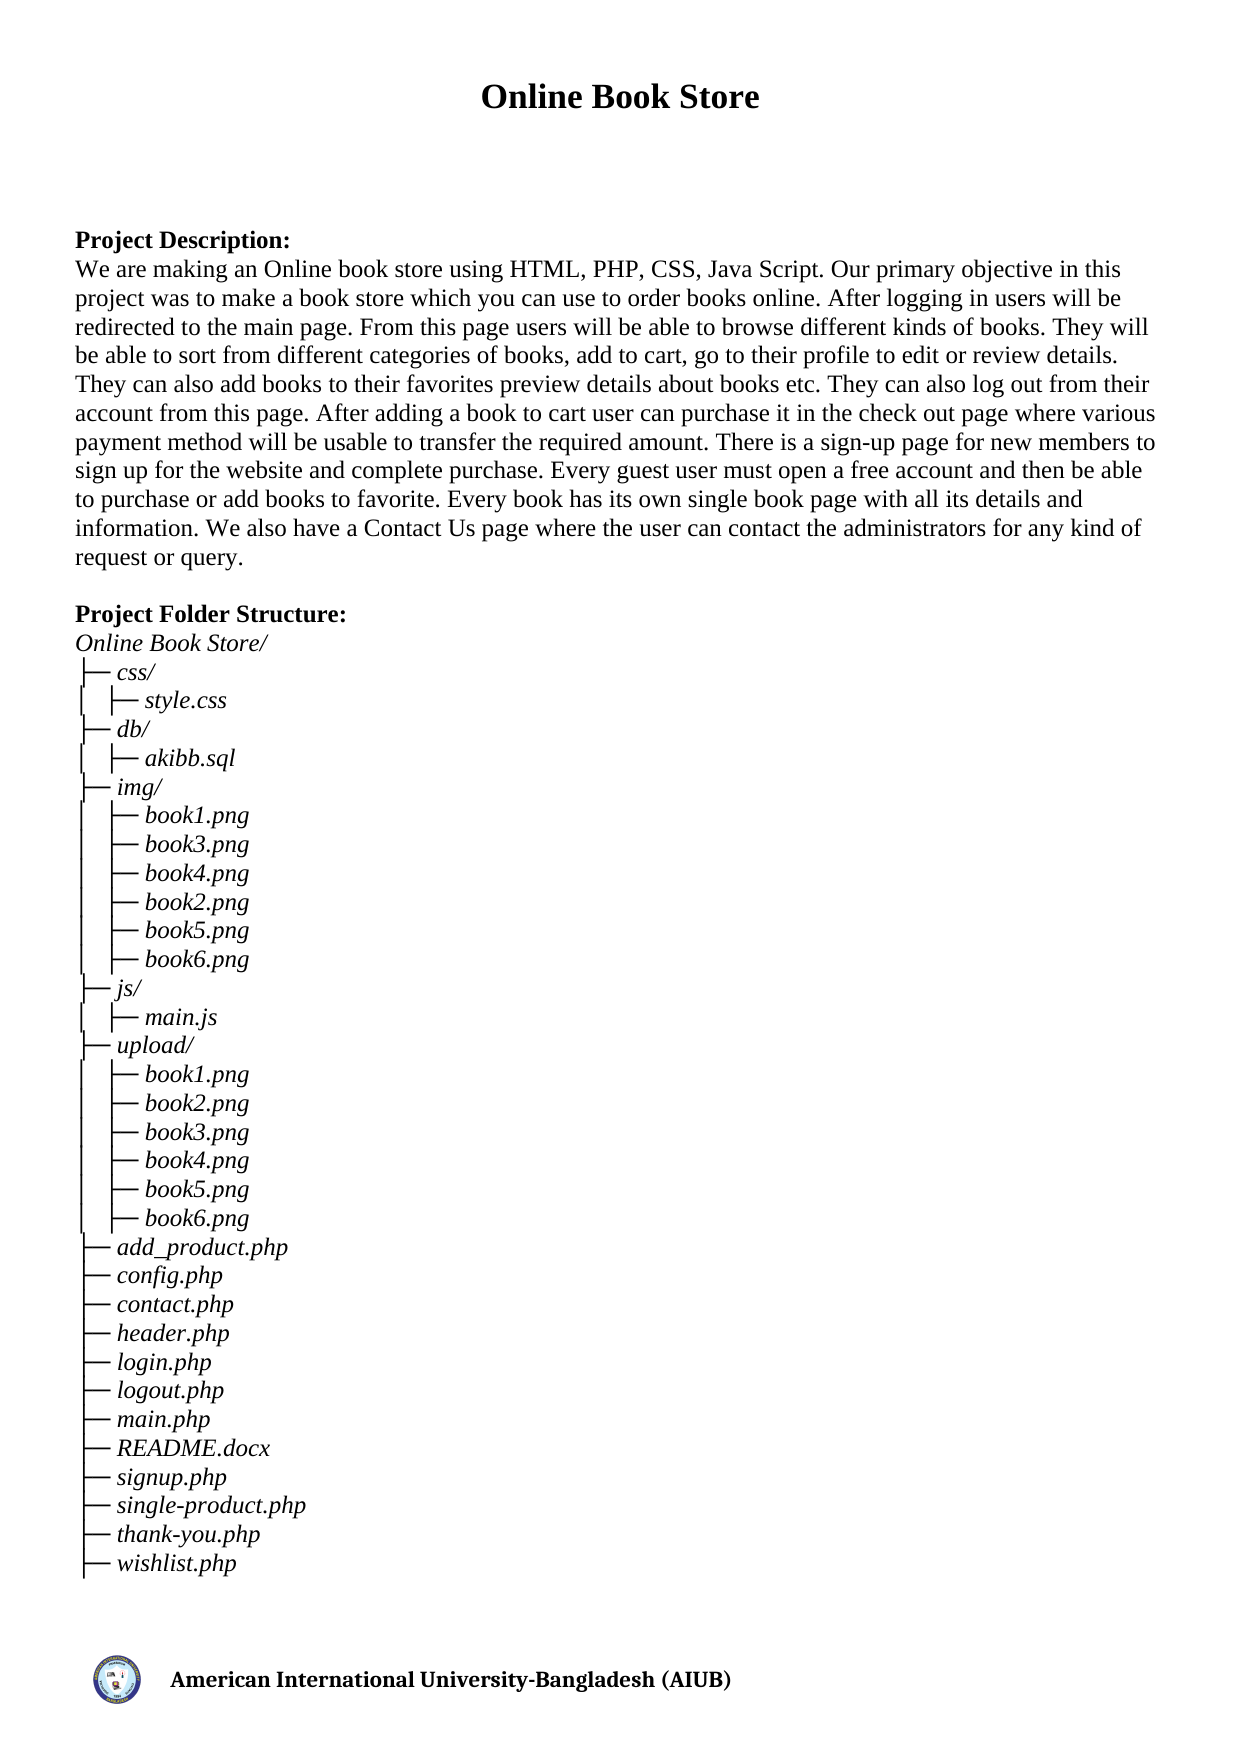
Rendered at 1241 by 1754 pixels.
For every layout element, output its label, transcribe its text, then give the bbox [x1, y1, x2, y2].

text │ ├─ book3.png [113, 1117, 1165, 1145]
text ├─ upload/ [85, 1030, 1165, 1059]
text │ ├─ akibb.sql [113, 743, 1165, 772]
text │ ├─ book6.png [82, 944, 111, 973]
text │ ├─ book1.png [82, 1059, 111, 1088]
text ├─ README.docx [85, 1433, 1165, 1462]
text │ ├─ style.css [113, 685, 1165, 714]
text │ ├─ book2.png [113, 1088, 1165, 1117]
text │ ├─ book4.png [82, 858, 111, 887]
text ├─ single-product.php [85, 1490, 1165, 1519]
text Project Folder Structure: [75, 599, 1165, 628]
text │ ├─ style.css [82, 685, 111, 714]
text ├─ wishlist.php [85, 1548, 1165, 1577]
text │ ├─ main.js [82, 1002, 111, 1030]
text │ ├─ book5.png [82, 915, 111, 944]
text ├─ main.php [85, 1404, 1165, 1433]
text │ ├─ book4.png [82, 1145, 111, 1174]
text ├─ signup.php [85, 1462, 1165, 1490]
text │ ├─ book5.png [113, 1174, 1165, 1203]
text ├─ add_product.php [85, 1232, 1165, 1260]
text │ ├─ book2.png [82, 1088, 111, 1117]
text ├─ logout.php [85, 1375, 1165, 1404]
text │ ├─ akibb.sql [82, 743, 111, 772]
text ├─ db/ [85, 714, 1165, 743]
text ├─ js/ [85, 973, 1165, 1002]
text │ ├─ book4.png [113, 858, 1165, 887]
text │ ├─ book5.png [82, 1174, 111, 1203]
text ├─ css/ [85, 657, 1165, 685]
text │ ├─ book3.png [82, 829, 111, 858]
text │ ├─ book1.png [82, 800, 111, 829]
text Project Description: [75, 225, 1165, 254]
text │ ├─ book1.png [113, 800, 1165, 829]
text ├─ img/ [85, 772, 1165, 800]
text ├─ config.php [85, 1260, 1165, 1289]
text │ ├─ book4.png [113, 1145, 1165, 1174]
text │ ├─ book6.png [113, 1203, 1165, 1232]
text │ ├─ main.js [113, 1002, 1165, 1030]
text │ ├─ book1.png [113, 1059, 1165, 1088]
text │ ├─ book6.png [113, 944, 1165, 973]
text ├─ thank-you.php [85, 1519, 1165, 1548]
picture [92, 1654, 142, 1705]
text │ ├─ book5.png [113, 915, 1165, 944]
text ├─ header.php [85, 1318, 1165, 1347]
text Online Book Store/ [75, 628, 1165, 657]
text │ ├─ book2.png [113, 887, 1165, 915]
text │ ├─ book3.png [113, 829, 1165, 858]
text We are making an Online book store using HTML, PHP, CSS, Java Script. Our primary objective in this project was to make a book store which you can use to order books online. After logging in users will be redirected to the main page. From this page users will be able to browse different kinds of books. They will be able to sort from different categories of books, add to cart, go to their profile to edit or review details. They can also add books to their favorites preview details about books etc. They can also log out from their account from this page. After adding a book to cart user can purchase it in the check out page where various payment method will be usable to transfer the required amount. There is a sign-up page for new members to sign up for the website and complete purchase. Every guest user must open a free account and then be able to purchase or add books to favorite. Every book has its own single book page with all its details and information. We also have a Contact Us page where the user can contact the administrators for any kind of request or query. [75, 254, 1165, 570]
text ├─ contact.php [85, 1289, 1165, 1318]
text │ ├─ book6.png [82, 1203, 111, 1232]
text ├─ login.php [85, 1347, 1165, 1375]
